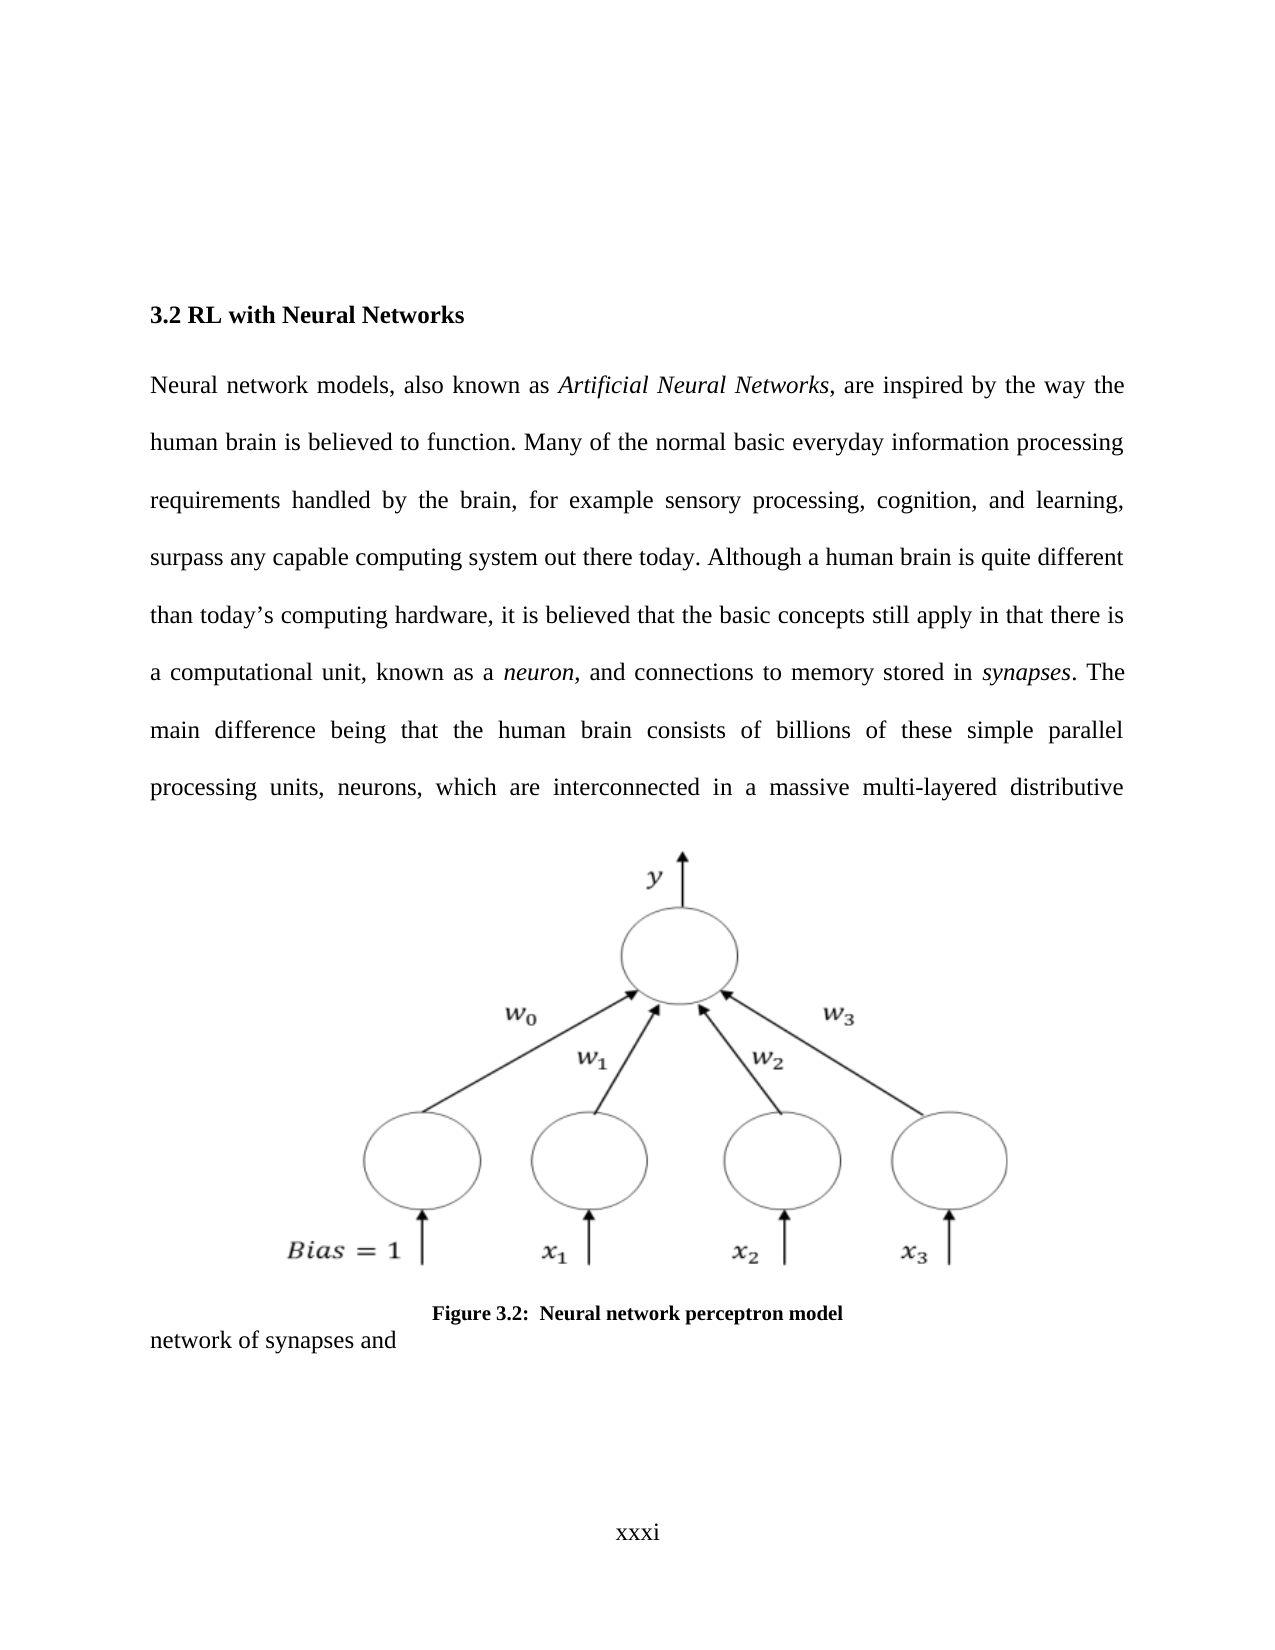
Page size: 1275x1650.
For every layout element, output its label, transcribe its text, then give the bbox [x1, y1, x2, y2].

picture [267, 841, 1008, 1280]
subtitle 3.2 RL with Neural Networks [150, 300, 1125, 329]
